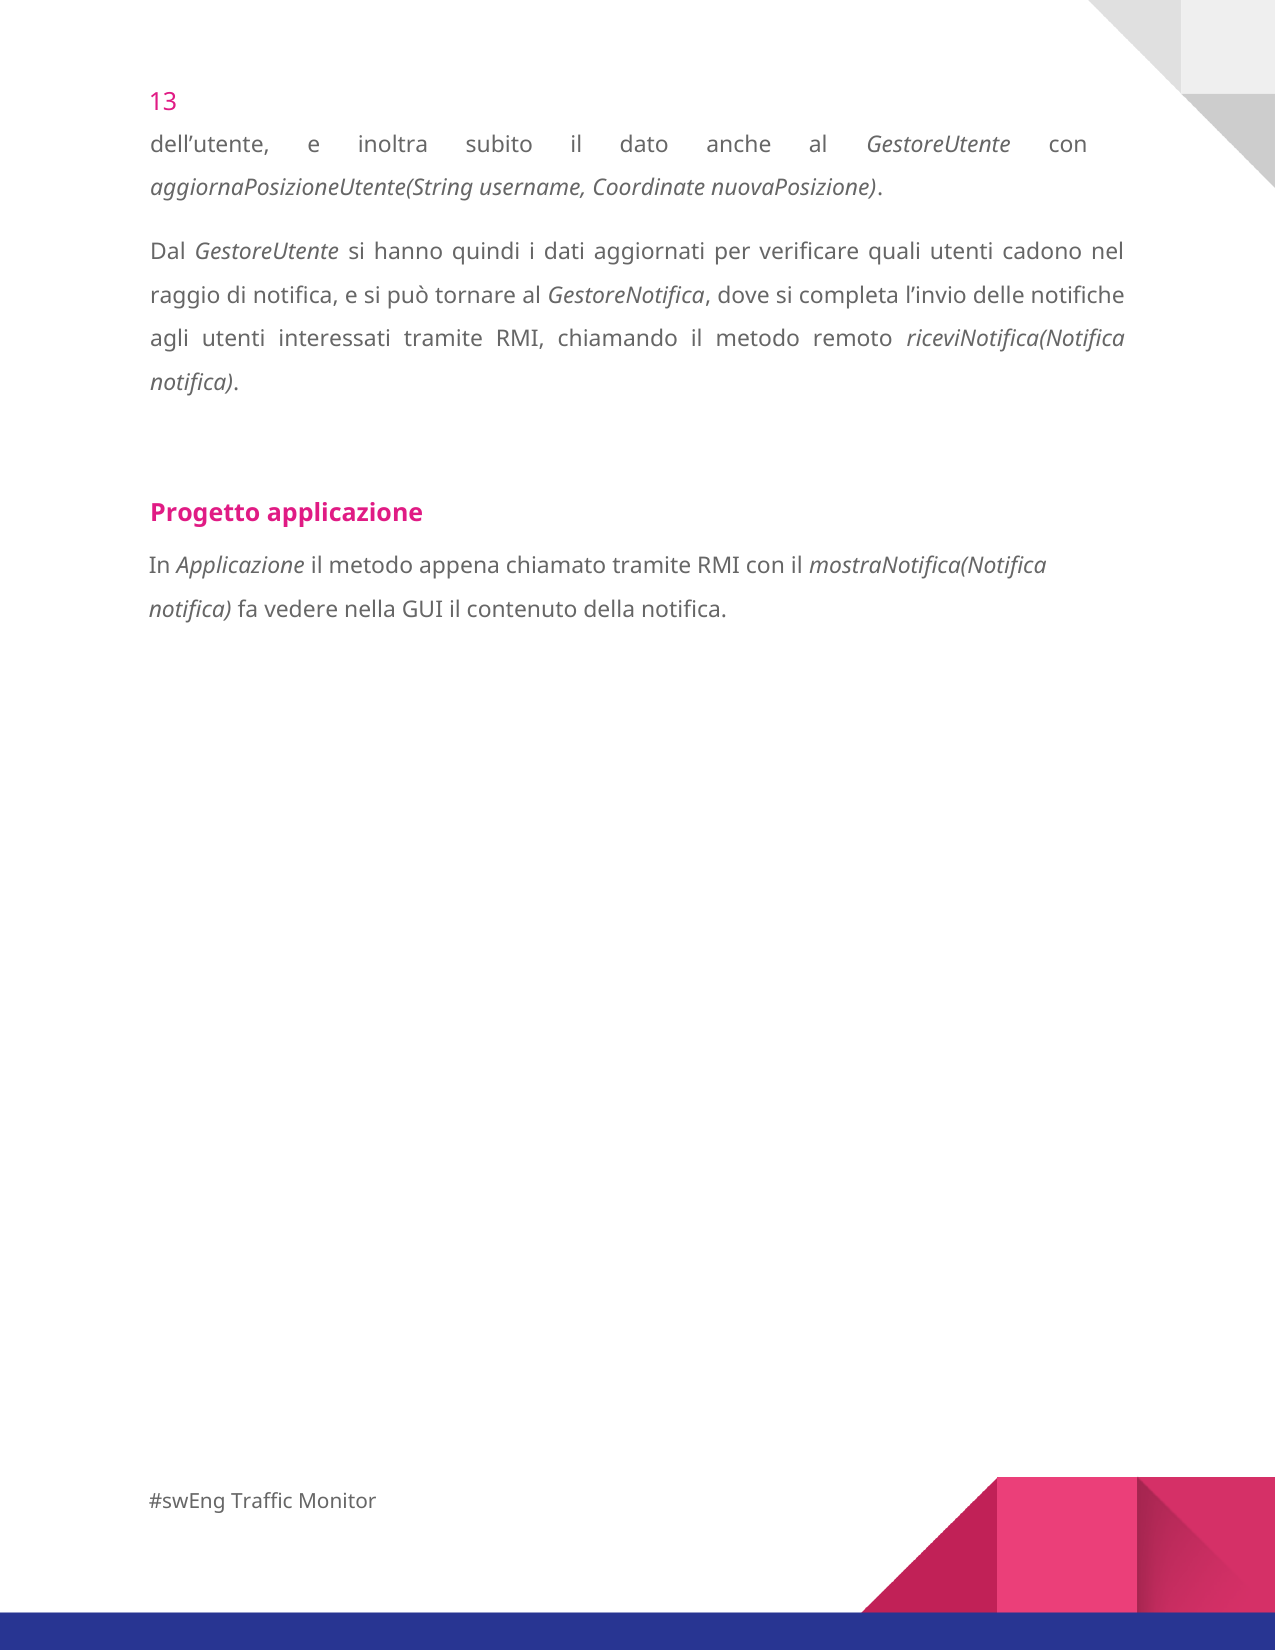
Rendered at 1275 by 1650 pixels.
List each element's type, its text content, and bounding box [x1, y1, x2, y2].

text In Applicazione il metodo appena chiamato tramite RMI con il mostraNotifica(Notifica notifica) fa vedere nella GUI il contenuto della notifica. [148, 549, 1125, 624]
text Dal GestoreUtente si hanno quindi i dati aggiornati per verificare quali utenti cadono nel raggio di notifica, e si può tornare al GestoreNotifica, dove si completa l’invio delle notifiche agli utenti interessati tramite RMI, chiamando il metodo remoto riceviNotifica(Notifica notifica). [150, 235, 1125, 397]
picture [0, 1475, 1275, 1650]
picture [1087, 0, 1275, 188]
subtitle Progetto applicazione [150, 494, 1125, 528]
